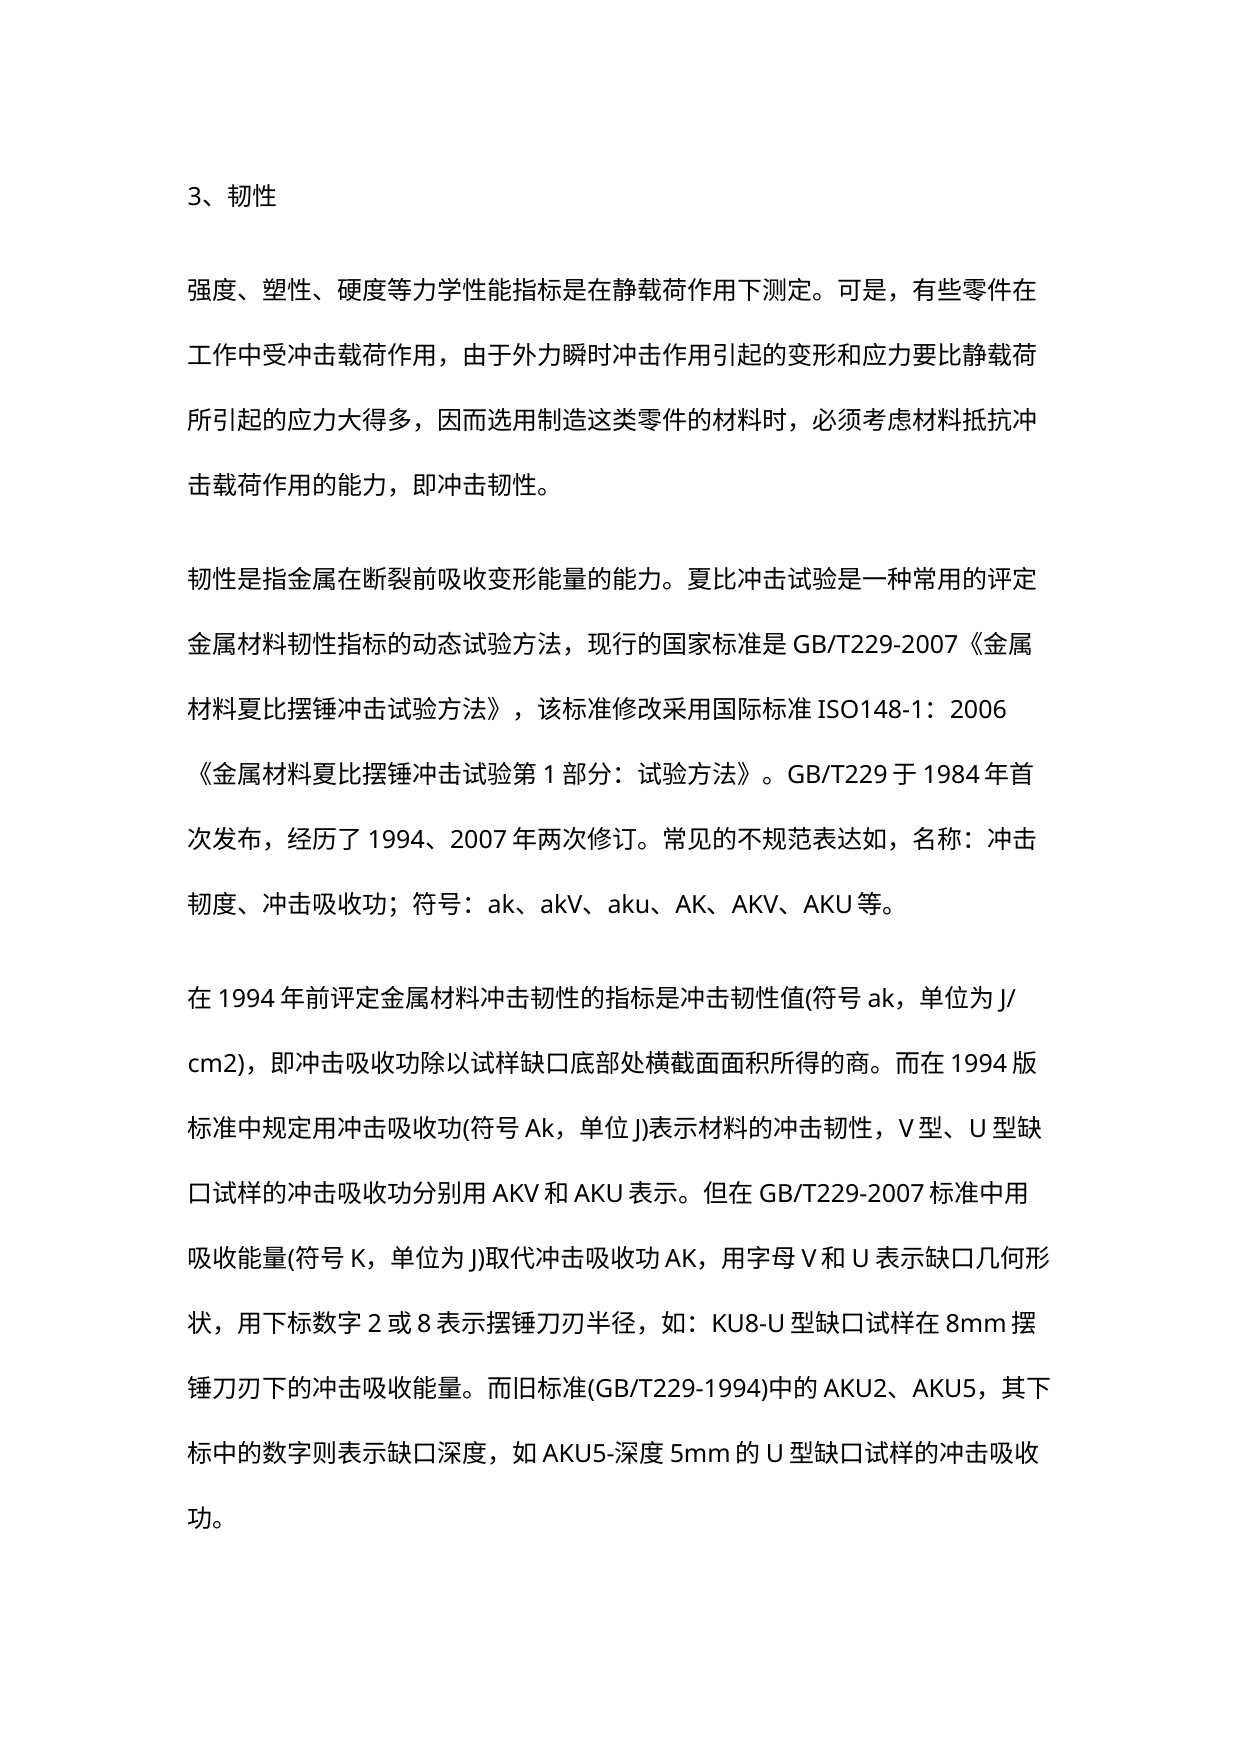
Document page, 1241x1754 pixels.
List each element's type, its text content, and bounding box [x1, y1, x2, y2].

text 韧性是指金属在断裂前吸收变形能量的能力。夏比冲击试验是一种常用的评定金属材料韧性指标的动态试验方法，现行的国家标准是GB/T229-2007《金属材料夏比摆锤冲击试验方法》，该标准修改采用国际标准ISO148-1：2006《金属材料夏比摆锤冲击试验第1部分：试验方法》。GB/T229于1984年首次发布，经历了1994、2007年两次修订。常见的不规范表达如，名称：冲击韧度、冲击吸收功；符号：ak、akV、aku、AK、AKV、AKU等。 [187, 545, 1053, 935]
text 在1994年前评定金属材料冲击韧性的指标是冲击韧性值(符号ak，单位为J/cm2)，即冲击吸收功除以试样缺口底部处横截面面积所得的商。而在1994版标准中规定用冲击吸收功(符号Ak，单位J)表示材料的冲击韧性，V型、U型缺口试样的冲击吸收功分别用AKV和AKU表示。但在GB/T229-2007标准中用吸收能量(符号K，单位为J)取代冲击吸收功AK，用字母V和U表示缺口几何形状，用下标数字2或8表示摆锤刀刃半径，如：KU8-U型缺口试样在8mm摆锤刀刃下的冲击吸收能量。而旧标准(GB/T229-1994)中的AKU2、AKU5，其下标中的数字则表示缺口深度，如AKU5-深度5mm的U型缺口试样的冲击吸收功。 [187, 964, 1053, 1549]
text 3、韧性 [187, 162, 1053, 227]
text 强度、塑性、硬度等力学性能指标是在静载荷作用下测定。可是，有些零件在工作中受冲击载荷作用，由于外力瞬时冲击作用引起的变形和应力要比静载荷所引起的应力大得多，因而选用制造这类零件的材料时，必须考虑材料抵抗冲击载荷作用的能力，即冲击韧性。 [187, 256, 1053, 516]
